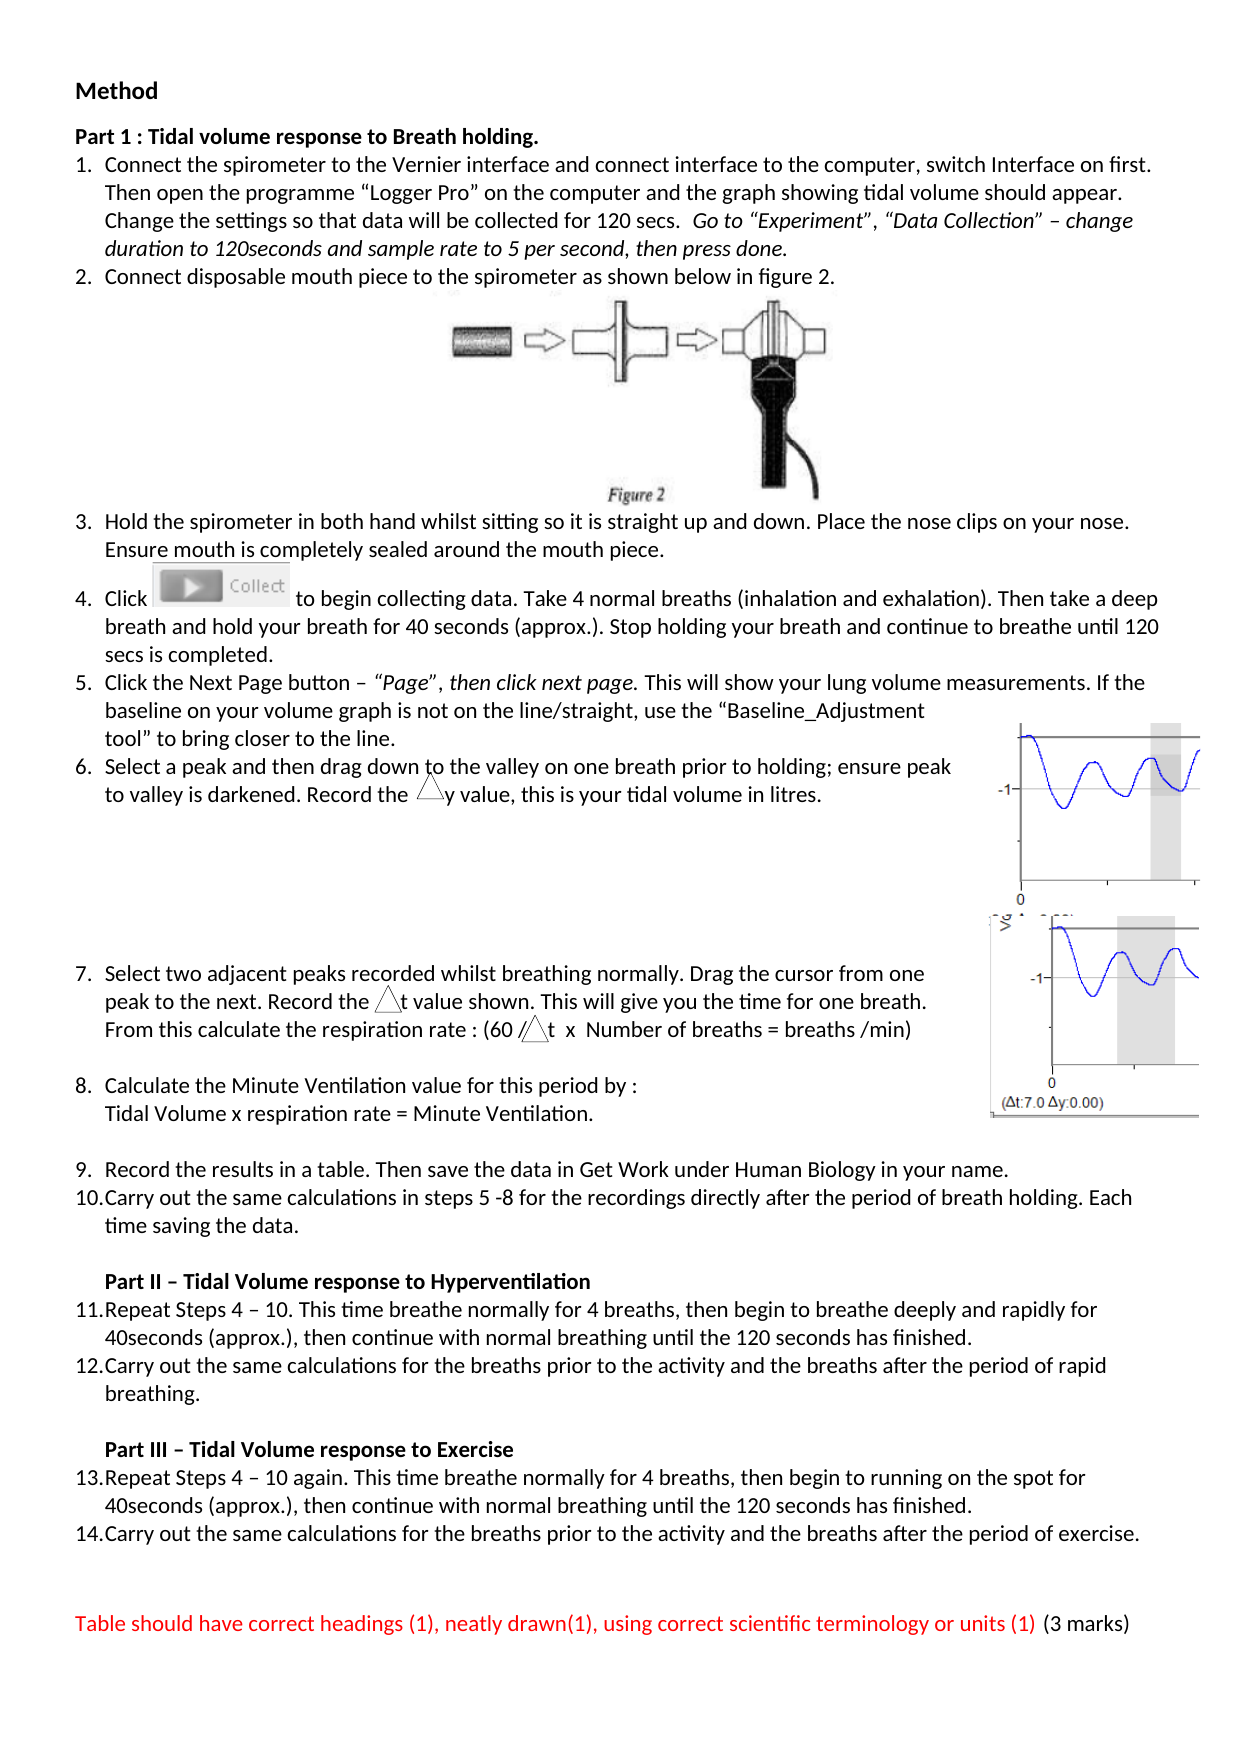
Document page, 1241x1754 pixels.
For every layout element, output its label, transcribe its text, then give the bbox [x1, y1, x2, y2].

list Click to begin collecting data. Take 4 normal breaths (inhalation and exhalation). Then take a deep breath and hold your breath for 40 seconds (approx.). Stop holding your breath and continue to breathe until 120 secs is completed. [75, 563, 1165, 668]
list Click the Next Page button – “Page”, then click next page. This will show your lung volume measurements. If the baseline on your volume graph is not on the line/straight, use the “Baseline_Adjustment tool” to bring closer to the line. [75, 668, 1165, 752]
list Record the results in a table. Then save the data in Get Work under Human Biology in your name. [75, 1155, 1165, 1183]
text Method [75, 75, 1165, 106]
list Connect the spirometer to the Vernier interface and connect interface to the computer, switch Interface on first. Then open the programme “Logger Pro” on the computer and the graph showing tidal volume should appear. Change the settings so that data will be collected for 120 secs. Go to “Experiment”, “Data Collection” – change duration to 120seconds and sample rate to 5 per second, then press done. [75, 150, 1165, 262]
list Carry out the same calculations in steps 5 -8 for the recordings directly after the period of breath holding. Each time saving the data. [75, 1183, 1165, 1239]
picture [432, 290, 838, 507]
list Repeat Steps 4 – 10. This time breathe normally for 4 breaths, then begin to breathe deeply and rapidly for 40seconds (approx.), then continue with normal breathing until the 120 seconds has finished. [75, 1295, 1165, 1351]
list Part III – Tidal Volume response to Exercise [104, 1436, 1165, 1463]
list Carry out the same calculations for the breaths prior to the activity and the breaths after the period of exercise. [75, 1519, 1165, 1548]
list Tidal Volume x respiration rate = Minute Ventilation. [104, 1099, 1165, 1127]
list Part II – Tidal Volume response to Hyperventilation [104, 1267, 1165, 1295]
list Hold the spirometer in both hand whilst sitting so it is straight up and down. Place the nose clips on your nose. Ensure mouth is completely sealed around the mouth piece. [75, 507, 1165, 563]
list Connect disposable mouth piece to the spirometer as shown below in figure 2. [75, 262, 1165, 290]
text Table should have correct headings (1), neatly drawn(1), using correct scientific terminology or units (1) (3 marks) [75, 1609, 1165, 1637]
text Part 1 : Tidal volume response to Breath holding. [75, 122, 1165, 150]
list Calculate the Minute Ventilation value for this period by : [75, 1071, 990, 1099]
list Repeat Steps 4 – 10 again. This time breathe normally for 4 breaths, then begin to running on the spot for 40seconds (approx.), then continue with normal breathing until the 120 seconds has finished. [75, 1463, 1165, 1519]
list Select two adjacent peaks recorded whilst breathing normally. Drag the cursor from one peak to the next. Record the t value shown. This will give you the time for one breath. From this calculate the respiration rate : (60 / t x Number of breaths = breaths /min) [75, 959, 990, 1043]
list Select a peak and then drag down to the valley on one breath prior to holding; ensure peak to valley is darkened. Record the y value, this is your tidal volume in litres. [75, 752, 988, 808]
list Carry out the same calculations for the breaths prior to the activity and the breaths after the period of rapid breathing. [75, 1351, 1165, 1407]
